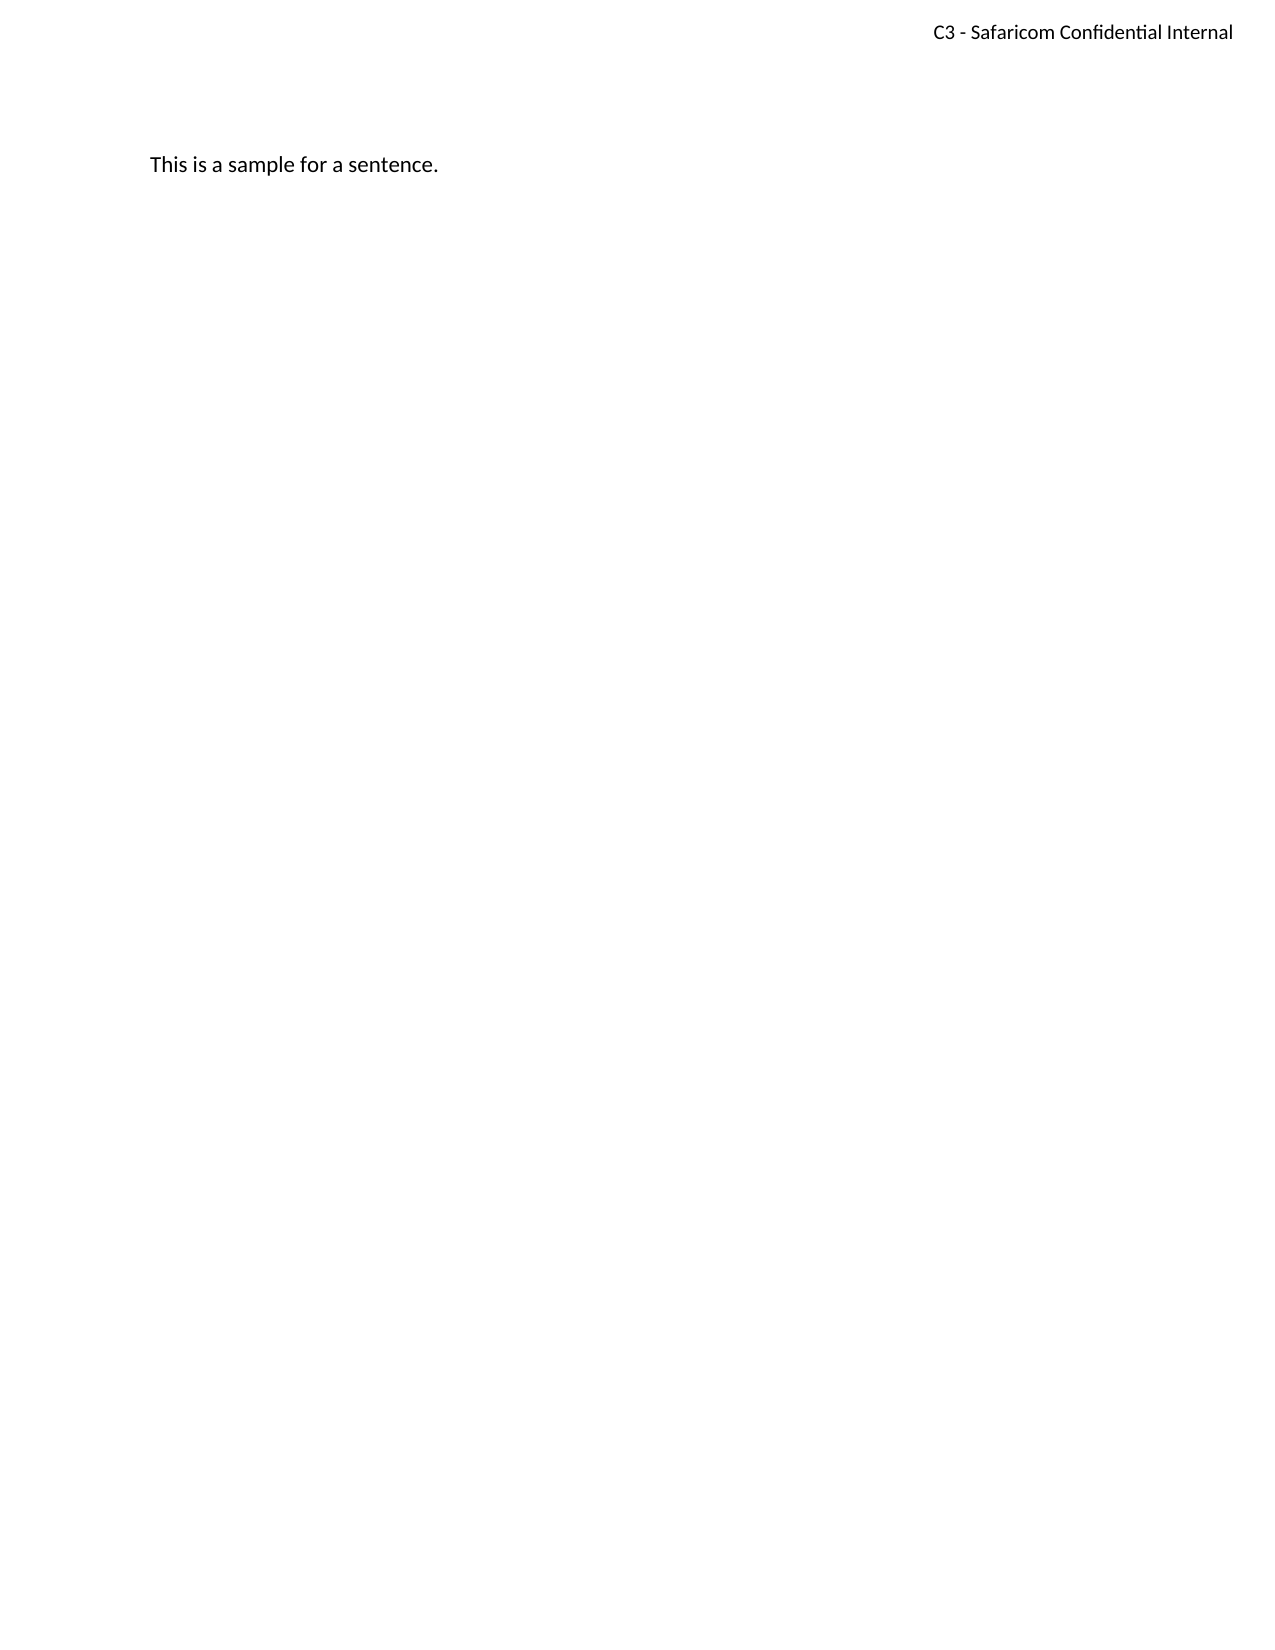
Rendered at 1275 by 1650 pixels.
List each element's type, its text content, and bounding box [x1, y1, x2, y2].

text This is a sample for a sentence. [150, 150, 1125, 178]
